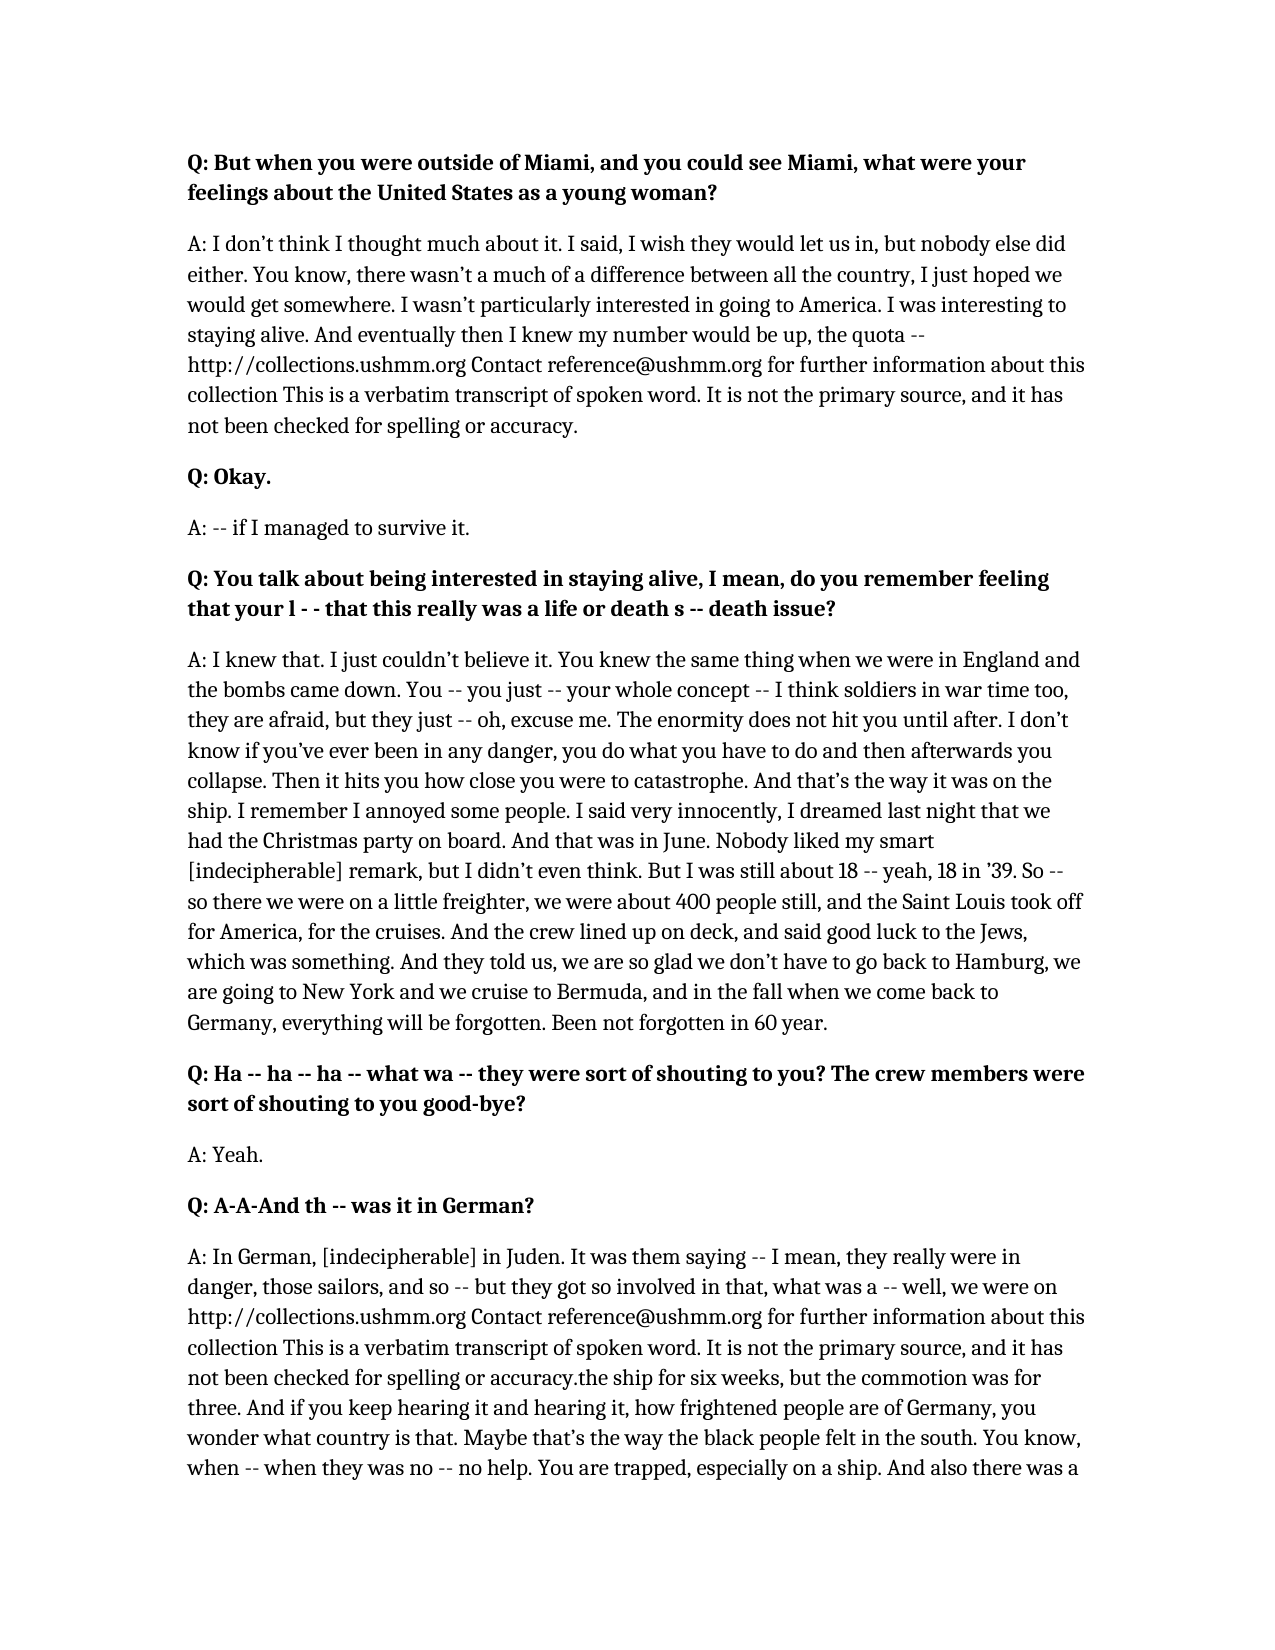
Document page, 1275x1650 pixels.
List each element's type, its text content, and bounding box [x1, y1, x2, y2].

text Q: Okay. [187, 463, 1087, 490]
text A: I knew that. I just couldn’t believe it. You knew the same thing when we were in England and the bombs came down. You -- you just -- your whole concept -- I think soldiers in war time too, they are afraid, but they just -- oh, excuse me. The enormity does not hit you until after. I don’t know if you’ve ever been in any danger, you do what you have to do and then afterwards you collapse. Then it hits you how close you were to catastrophe. And that’s the way it was on the ship. I remember I annoyed some people. I said very innocently, I dreamed last night that we had the Christmas party on board. And that was in June. Nobody liked my smart [indecipherable] remark, but I didn’t even think. But I was still about 18 -- yeah, 18 in ’39. So -- so there we were on a little freighter, we were about 400 people still, and the Saint Louis took off for America, for the cruises. And the crew lined up on deck, and said good luck to the Jews, which was something. And they told us, we are so glad we don’t have to go back to Hamburg, we are going to New York and we cruise to Bermuda, and in the fall when we come back to Germany, everything will be forgotten. Been not forgotten in 60 year. [187, 647, 1087, 1036]
text Q: But when you were outside of Miami, and you could see Miami, what were your feelings about the United States as a young woman? [187, 150, 1087, 207]
text Q: A-A-And th -- was it in German? [187, 1193, 1087, 1219]
text A: I don’t think I thought much about it. I said, I wish they would let us in, but nobody else did either. You know, there wasn’t a much of a difference between all the country, I just hoped we would get somewhere. I wasn’t particularly interested in going to America. I was interesting to staying alive. And eventually then I knew my number would be up, the quota -- http://collections.ushmm.org Contact reference@ushmm.org for further information about this collection This is a verbatim transcript of spoken word. It is not the primary source, and it has not been checked for spelling or accuracy. [187, 231, 1087, 439]
text Q: Ha -- ha -- ha -- what wa -- they were sort of shouting to you? The crew members were sort of shouting to you good-bye? [187, 1060, 1087, 1117]
text A: Yeah. [187, 1142, 1087, 1168]
text Q: You talk about being interested in staying alive, I mean, do you remember feeling that your l - - that this really was a life or death s -- death issue? [187, 566, 1087, 622]
text A: -- if I managed to survive it. [187, 514, 1087, 541]
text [187, 1244, 1087, 1482]
